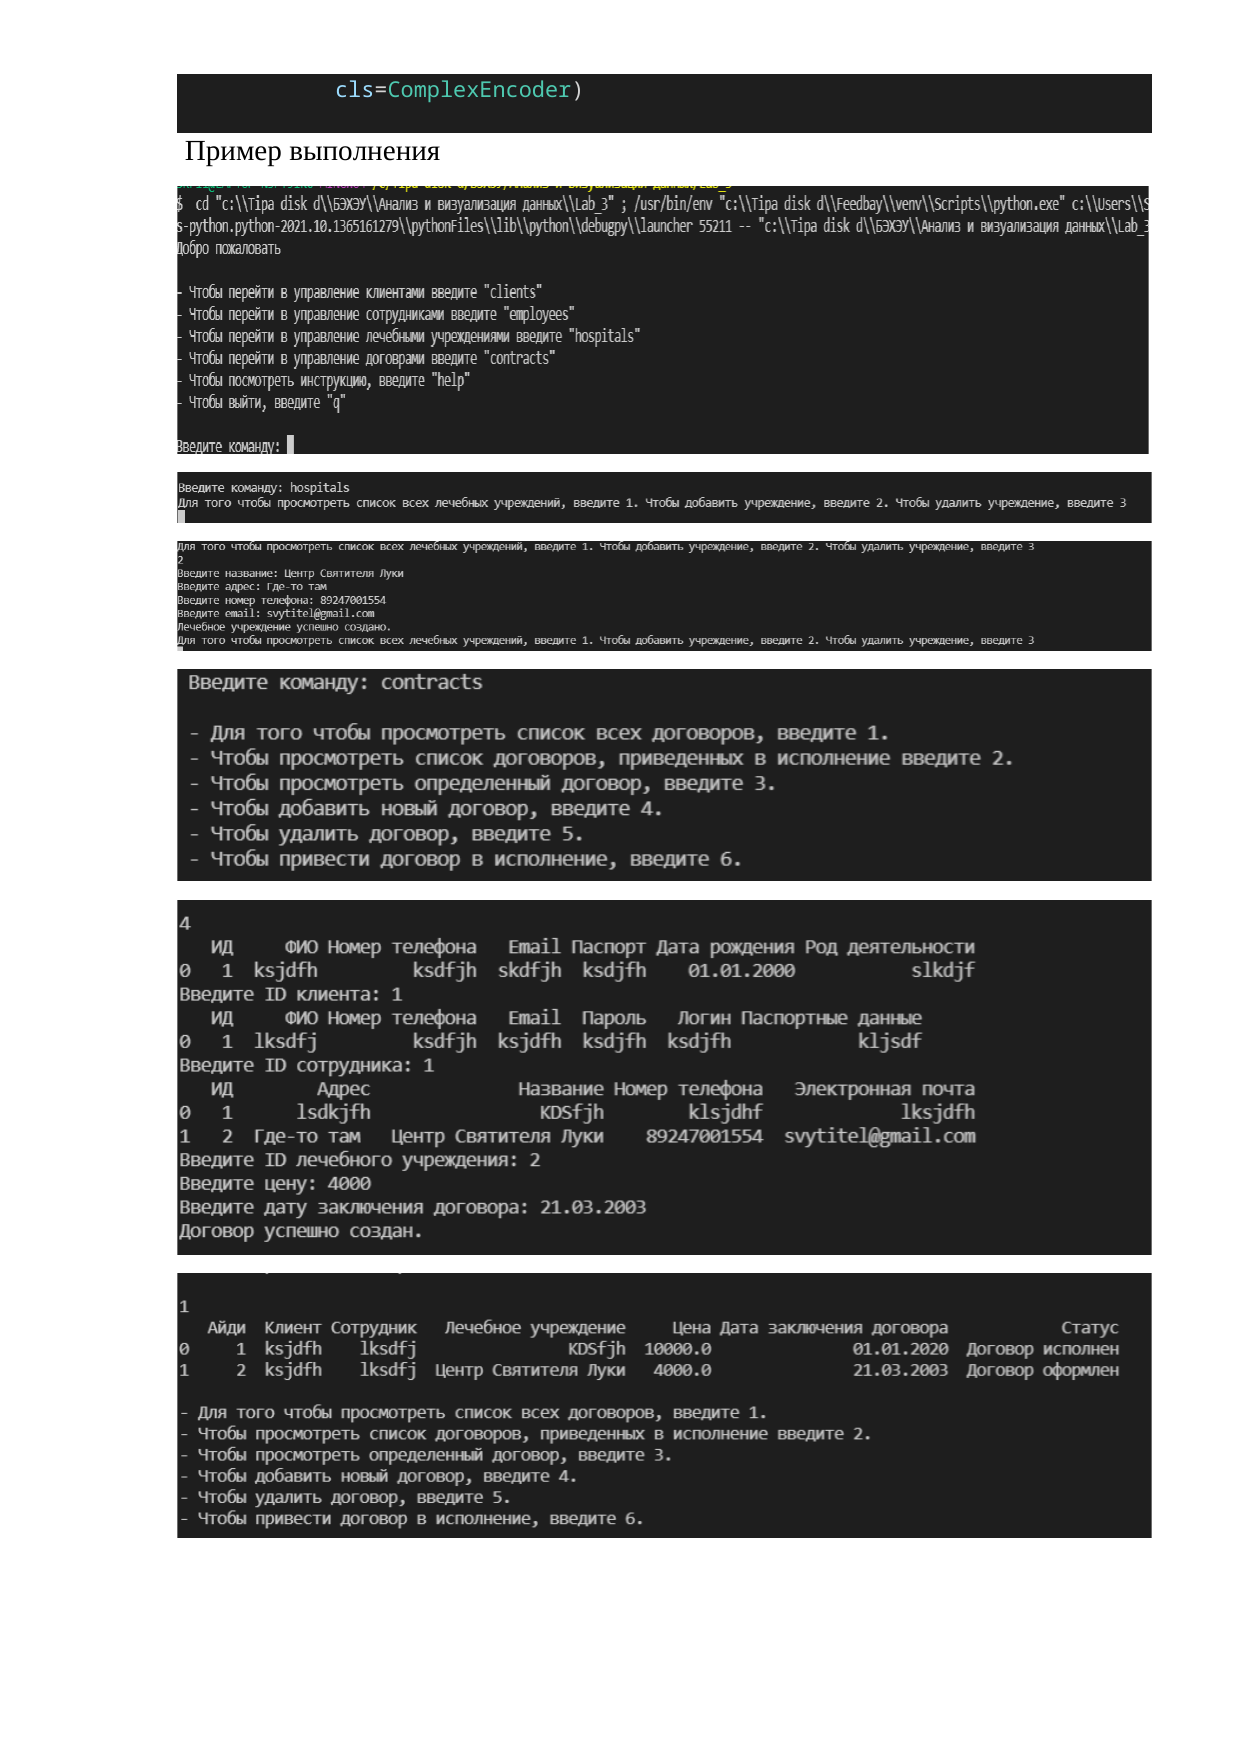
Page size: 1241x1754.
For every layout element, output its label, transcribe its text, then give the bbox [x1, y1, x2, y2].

picture [177, 472, 1152, 523]
text Пример выполнения [177, 133, 1152, 167]
picture [177, 900, 1152, 1255]
text cls=ComplexEncoder) [177, 74, 1152, 104]
picture [177, 186, 1149, 454]
picture [177, 541, 1152, 651]
picture [177, 1273, 1152, 1538]
picture [177, 669, 1152, 881]
